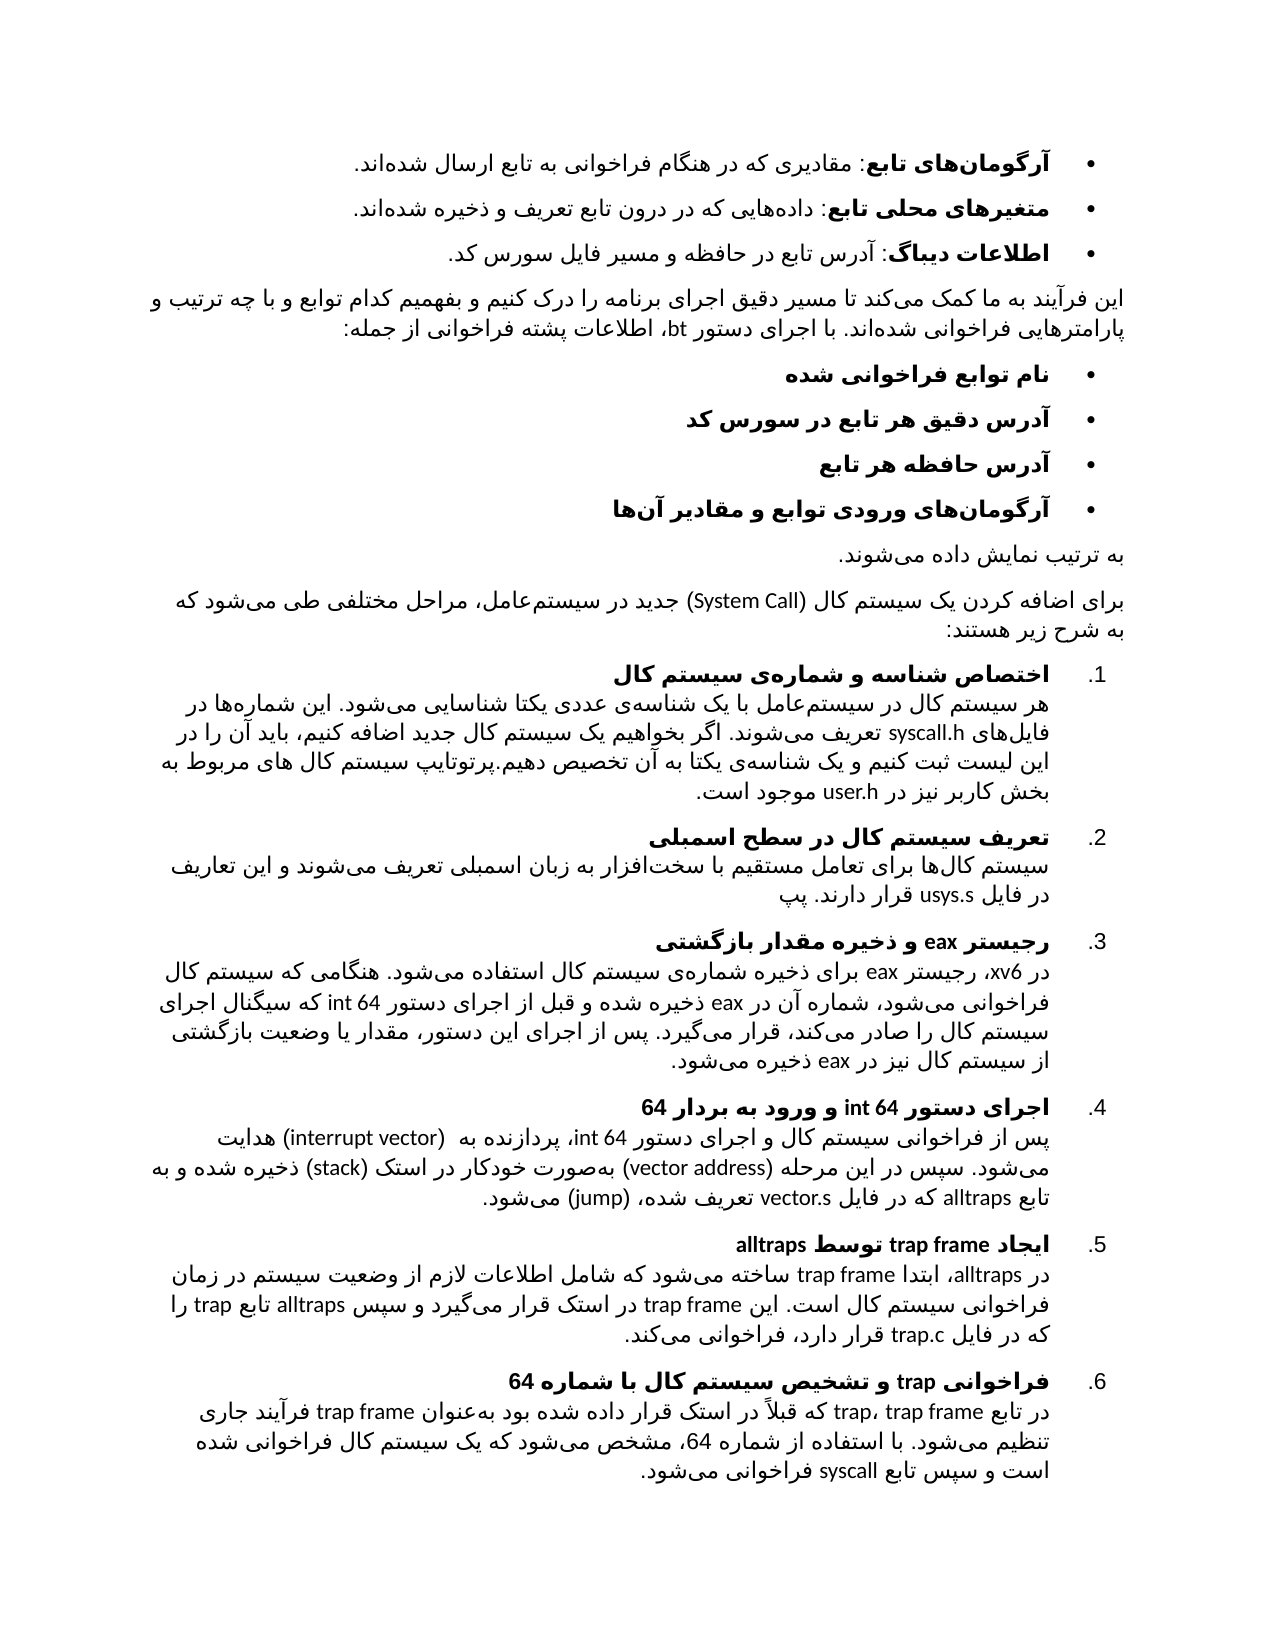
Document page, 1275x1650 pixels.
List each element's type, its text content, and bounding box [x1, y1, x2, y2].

list آرگومان‌های تابع: مقادیری که در هنگام فراخوانی به تابع ارسال شده‌اند. [150, 150, 1087, 176]
list اختصاص شناسه و شماره‌ی سیستم کال هر سیستم کال در سیستم‌عامل با یک شناسه‌ی عددی یکتا شناسایی می‌شود. این شماره‌ها در فایل‌های syscall.h تعریف می‌شوند. اگر بخواهیم یک سیستم کال جدید اضافه کنیم، باید آن را در این لیست ثبت کنیم و یک شناسه‌ی یکتا به آن تخصیص دهیم.پرتوتایپ سیستم کال های مربوط به بخش کاربر نیز در user.h موجود است. [150, 661, 1087, 805]
list رجیستر eax و ذخیره مقدار بازگشتی در xv6، رجیستر eax برای ذخیره شماره‌ی سیستم کال استفاده می‌شود. هنگامی که سیستم کال فراخوانی می‌شود، شماره آن در eax ذخیره شده و قبل از اجرای دستور int 64 که سیگنال اجرای سیستم کال را صادر می‌کند، قرار می‌گیرد. پس از اجرای این دستور، مقدار یا وضعیت بازگشتی از سیستم کال نیز در eax ذخیره می‌شود. [150, 927, 1087, 1074]
list آرگومان‌های ورودی توابع و مقادیر آن‌ها [150, 496, 1087, 522]
text به ترتیب نمایش داده می‌شوند. [150, 541, 1125, 567]
list اطلاعات دیباگ: آدرس تابع در حافظه و مسیر فایل سورس کد. [150, 240, 1087, 267]
list آدرس حافظه هر تابع [150, 451, 1087, 477]
list اجرای دستور int 64 و ورود به بردار 64 پس از فراخوانی سیستم کال و اجرای دستور int 64، پردازنده به (interrupt vector) هدایت می‌شود. سپس در این مرحله (vector address) به‌صورت خودکار در استک (stack) ذخیره شده و به تابع alltraps که در فایل vector.s تعریف شده، (jump) می‌شود. [150, 1093, 1087, 1211]
list ایجاد trap frame توسط alltraps در alltraps، ابتدا trap frame ساخته می‌شود که شامل اطلاعات لازم از وضعیت سیستم در زمان فراخوانی سیستم کال است. این trap frame در استک قرار می‌گیرد و سپس alltraps تابع trap را که در فایل trap.c قرار دارد، فراخوانی می‌کند. [150, 1230, 1087, 1348]
list تعریف سیستم کال در سطح اسمبلی سیستم کال‌ها برای تعامل مستقیم با سخت‌افزار به زبان اسمبلی تعریف می‌شوند و این تعاریف در فایل usys.s قرار دارند. پپ [150, 824, 1087, 908]
text برای اضافه کردن یک سیستم کال (System Call) جدید در سیستم‌عامل، مراحل مختلفی طی می‌شود که به شرح زیر هستند: [150, 586, 1125, 643]
list متغیرهای محلی تابع: داده‌هایی که در درون تابع تعریف و ذخیره شده‌اند. [150, 195, 1087, 221]
text این فرآیند به ما کمک می‌کند تا مسیر دقیق اجرای برنامه را درک کنیم و بفهمیم کدام توابع و با چه ترتیب و پارامترهایی فراخوانی شده‌اند. با اجرای دستور bt، اطلاعات پشته فراخوانی از جمله: [150, 285, 1125, 342]
list آدرس دقیق هر تابع در سورس کد [150, 406, 1087, 432]
list نام توابع فراخوانی شده [150, 361, 1087, 387]
list فراخوانی trap و تشخیص سیستم کال با شماره 64 در تابع trap، trap frame که قبلاً در استک قرار داده شده بود به‌عنوان trap frame فرآیند جاری تنظیم می‌شود. با استفاده از شماره 64، مشخص می‌شود که یک سیستم کال فراخوانی شده است و سپس تابع syscall فراخوانی می‌شود. [150, 1367, 1087, 1484]
